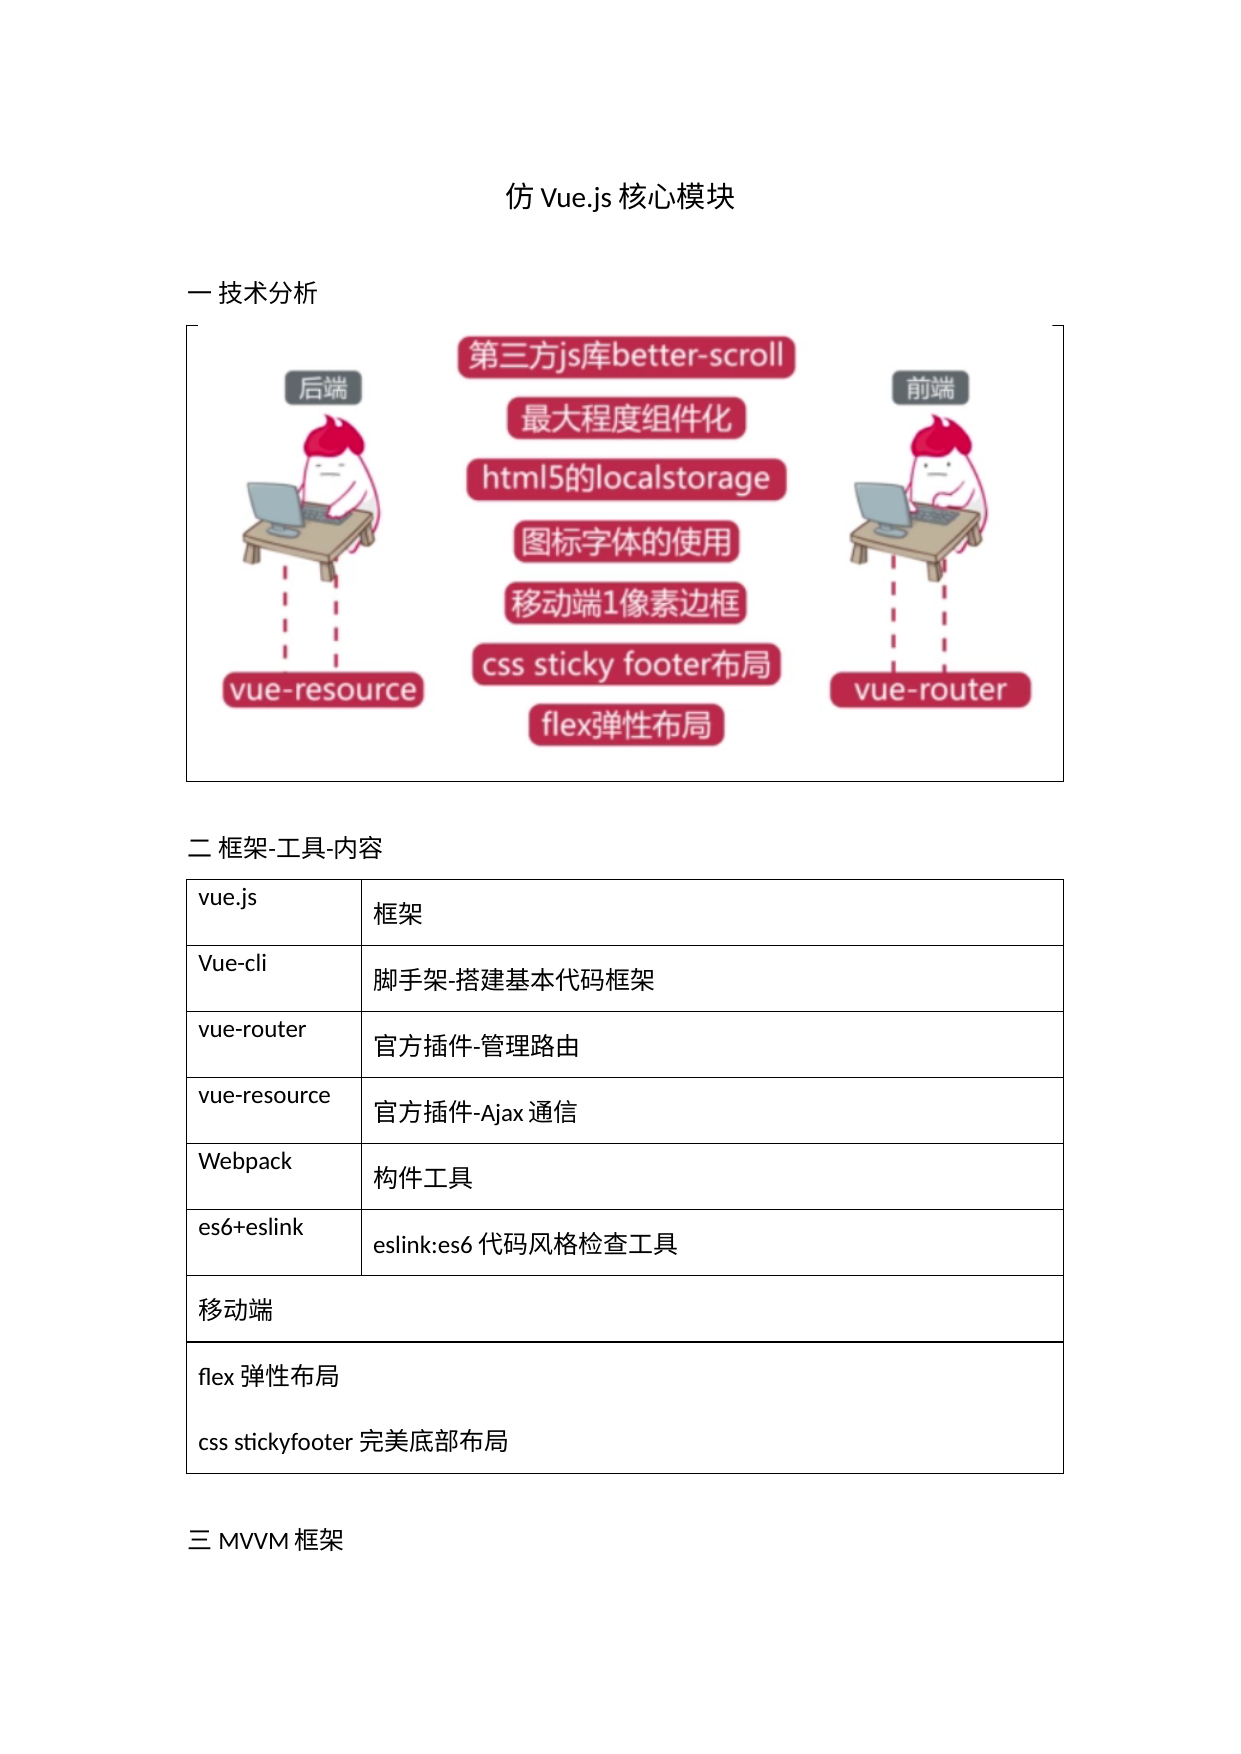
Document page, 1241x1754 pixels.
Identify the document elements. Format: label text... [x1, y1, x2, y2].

list 仿Vue.js 核心模块 [187, 162, 1053, 227]
table_header [187, 326, 1063, 781]
table_cell 移动端 [187, 1276, 1063, 1341]
table_cell Webpack [187, 1144, 361, 1209]
table_cell vue-router [187, 1012, 361, 1077]
table_cell 脚手架-搭建基本代码框架 [362, 946, 1063, 1011]
table_cell 官方插件-管理路由 [362, 1012, 1063, 1077]
table_cell 构件工具 [362, 1144, 1063, 1209]
list 一 技术分析 [187, 259, 1053, 324]
table_cell 官方插件-Ajax通信 [362, 1078, 1063, 1143]
table_header 框架 [362, 880, 1063, 945]
list 二 框架-工具-内容 [187, 814, 1053, 879]
table_cell Vue-cli [187, 946, 361, 1011]
picture [198, 325, 1053, 754]
list 三 MVVM框架 [187, 1506, 1053, 1571]
table_cell eslink:es6 代码风格检查工具 [362, 1210, 1063, 1275]
table_cell vue-resource [187, 1078, 361, 1143]
table_header vue.js [187, 880, 361, 945]
table_cell flex 弹性布局 css stickyfooter 完美底部布局 [187, 1343, 1063, 1472]
table_cell es6+eslink [187, 1210, 361, 1275]
